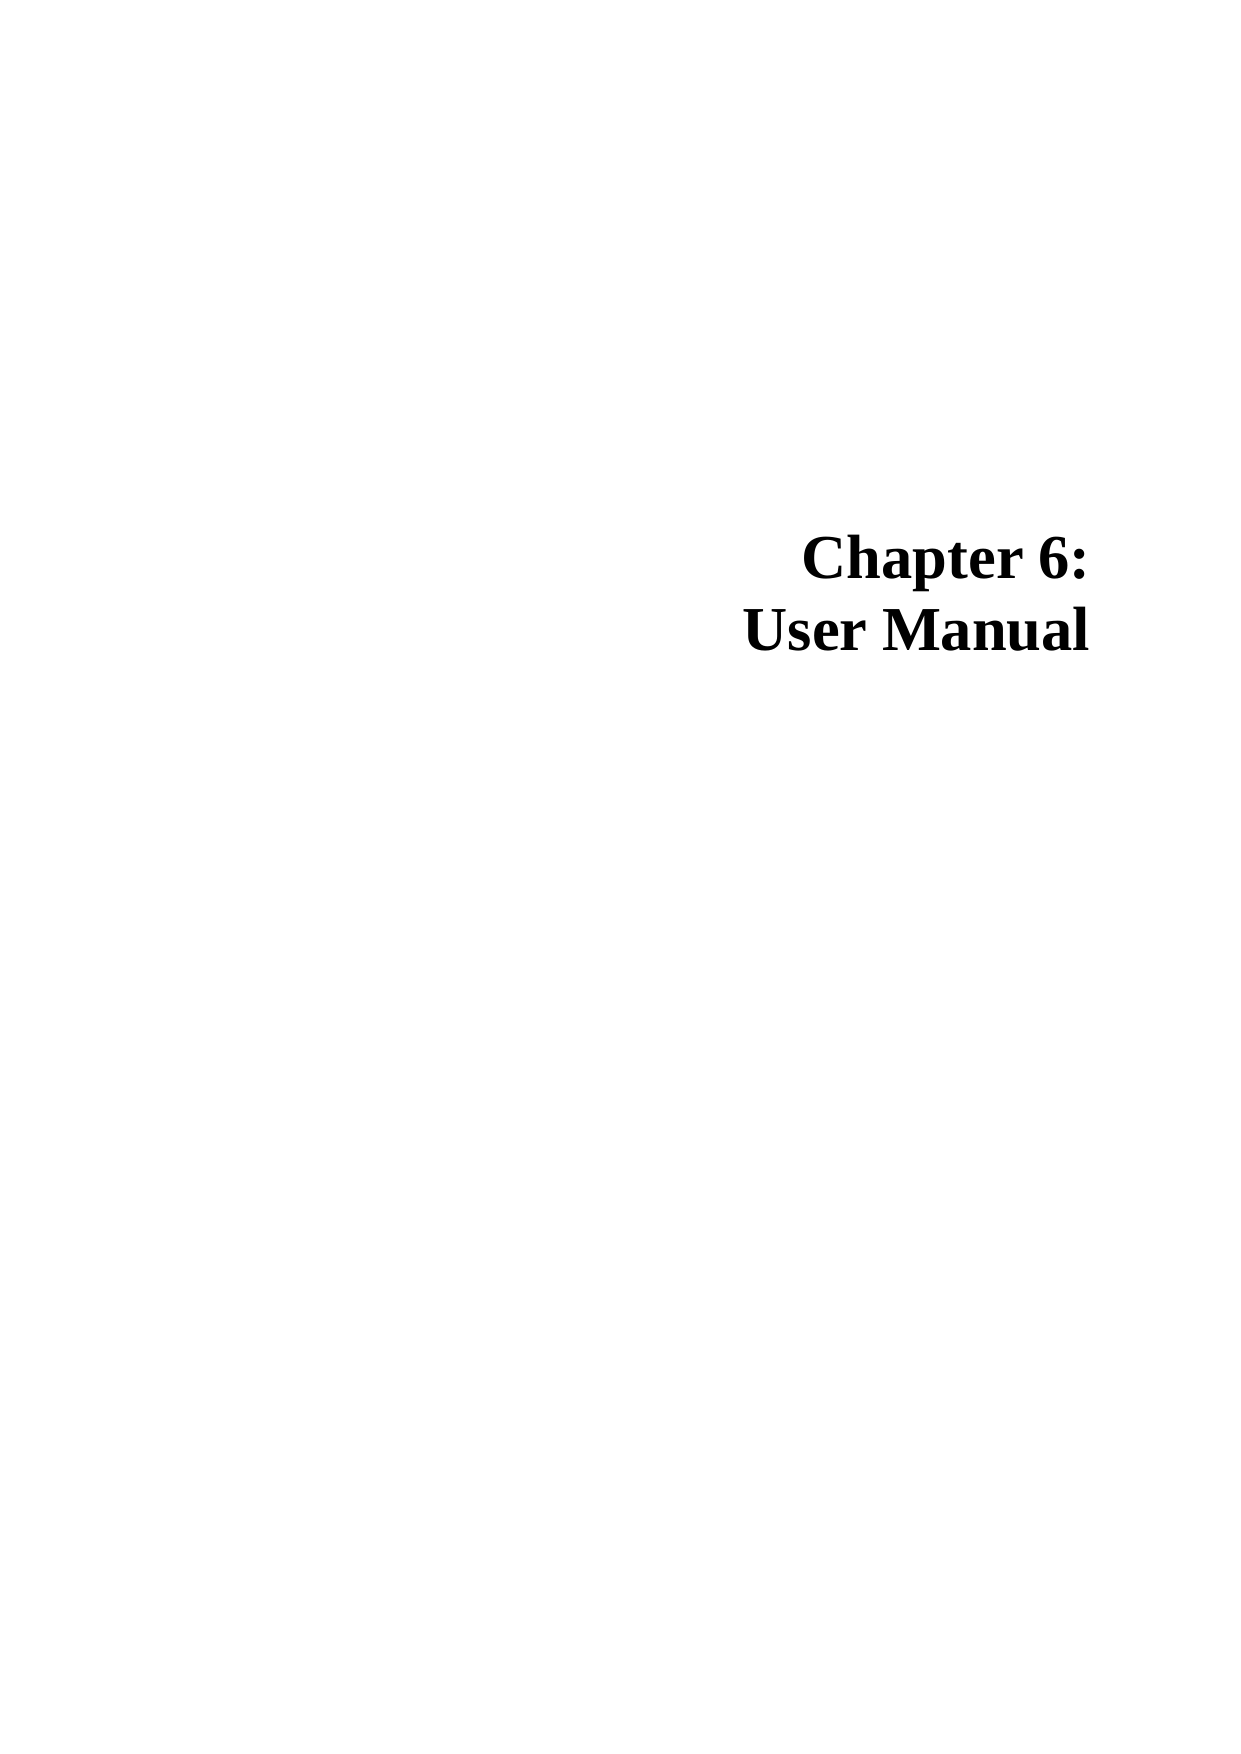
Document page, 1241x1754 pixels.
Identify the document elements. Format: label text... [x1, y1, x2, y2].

subtitle Chapter 6: User Manual [150, 520, 1090, 664]
